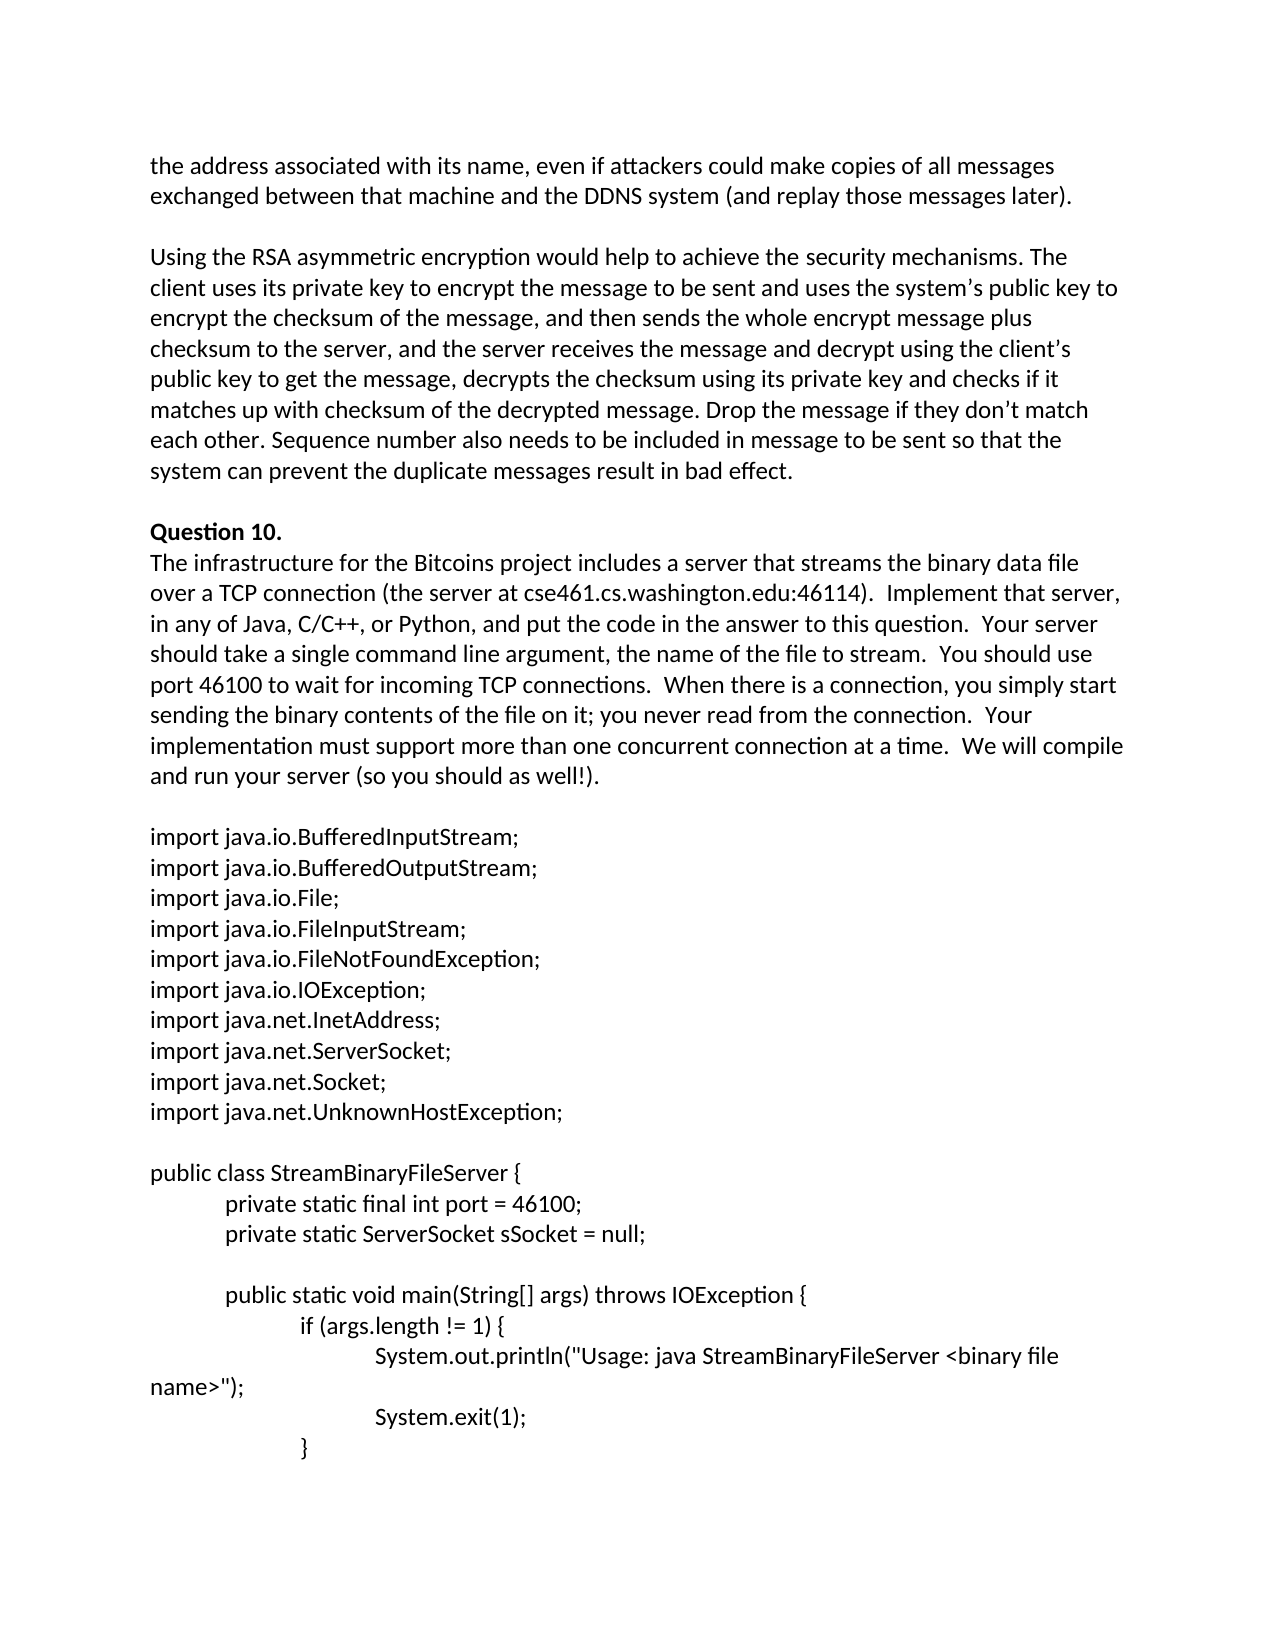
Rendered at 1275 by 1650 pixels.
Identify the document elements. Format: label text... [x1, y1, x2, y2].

text private static final int port = 46100; [150, 1188, 1125, 1218]
text System.out.println("Usage: java StreamBinaryFileServer <binary file name>"); [150, 1340, 1125, 1401]
text import java.io.IOException; [150, 974, 1125, 1004]
text if (args.length != 1) { [150, 1310, 1125, 1340]
text public static void main(String[] args) throws IOException { [150, 1279, 1125, 1310]
text private static ServerSocket sSocket = null; [150, 1218, 1125, 1249]
text Using the RSA asymmetric encryption would help to achieve the security mechanisms. The client uses its private key to encrypt the message to be sent and uses the system’s public key to encrypt the checksum of the message, and then sends the whole encrypt message plus checksum to the server, and the server receives the message and decrypt using the client’s public key to get the message, decrypts the checksum using its private key and checks if it matches up with checksum of the decrypted message. Drop the message if they don’t match each other. Sequence number also needs to be included in message to be sent so that the system can prevent the duplicate messages result in bad effect. [150, 242, 1125, 486]
text import java.io.BufferedInputStream; [150, 821, 1125, 852]
text import java.io.FileNotFoundException; [150, 943, 1125, 974]
text The infrastructure for the Bitcoins project includes a server that streams the binary data file over a TCP connection (the server at cse461.cs.washington.edu:46114). Implement that server, in any of Java, C/C++, or Python, and put the code in the answer to this question. Your server should take a single command line argument, the name of the file to stream. You should use port 46100 to wait for incoming TCP connections. When there is a connection, you simply start sending the binary contents of the file on it; you never read from the connection. Your implementation must support more than one concurrent connection at a time. We will compile and run your server (so you should as well!). [150, 547, 1125, 791]
text import java.net.UnknownHostException; [150, 1096, 1125, 1127]
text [150, 150, 1125, 211]
text import java.net.Socket; [150, 1066, 1125, 1096]
text import java.net.InetAddress; [150, 1004, 1125, 1035]
text import java.net.ServerSocket; [150, 1035, 1125, 1066]
text import java.io.BufferedOutputStream; [150, 852, 1125, 882]
text public class StreamBinaryFileServer { [150, 1157, 1125, 1188]
text Question 10. [150, 516, 1125, 547]
text import java.io.File; [150, 882, 1125, 913]
text System.exit(1); [150, 1401, 1125, 1432]
text } [150, 1432, 1125, 1462]
text import java.io.FileInputStream; [150, 913, 1125, 943]
